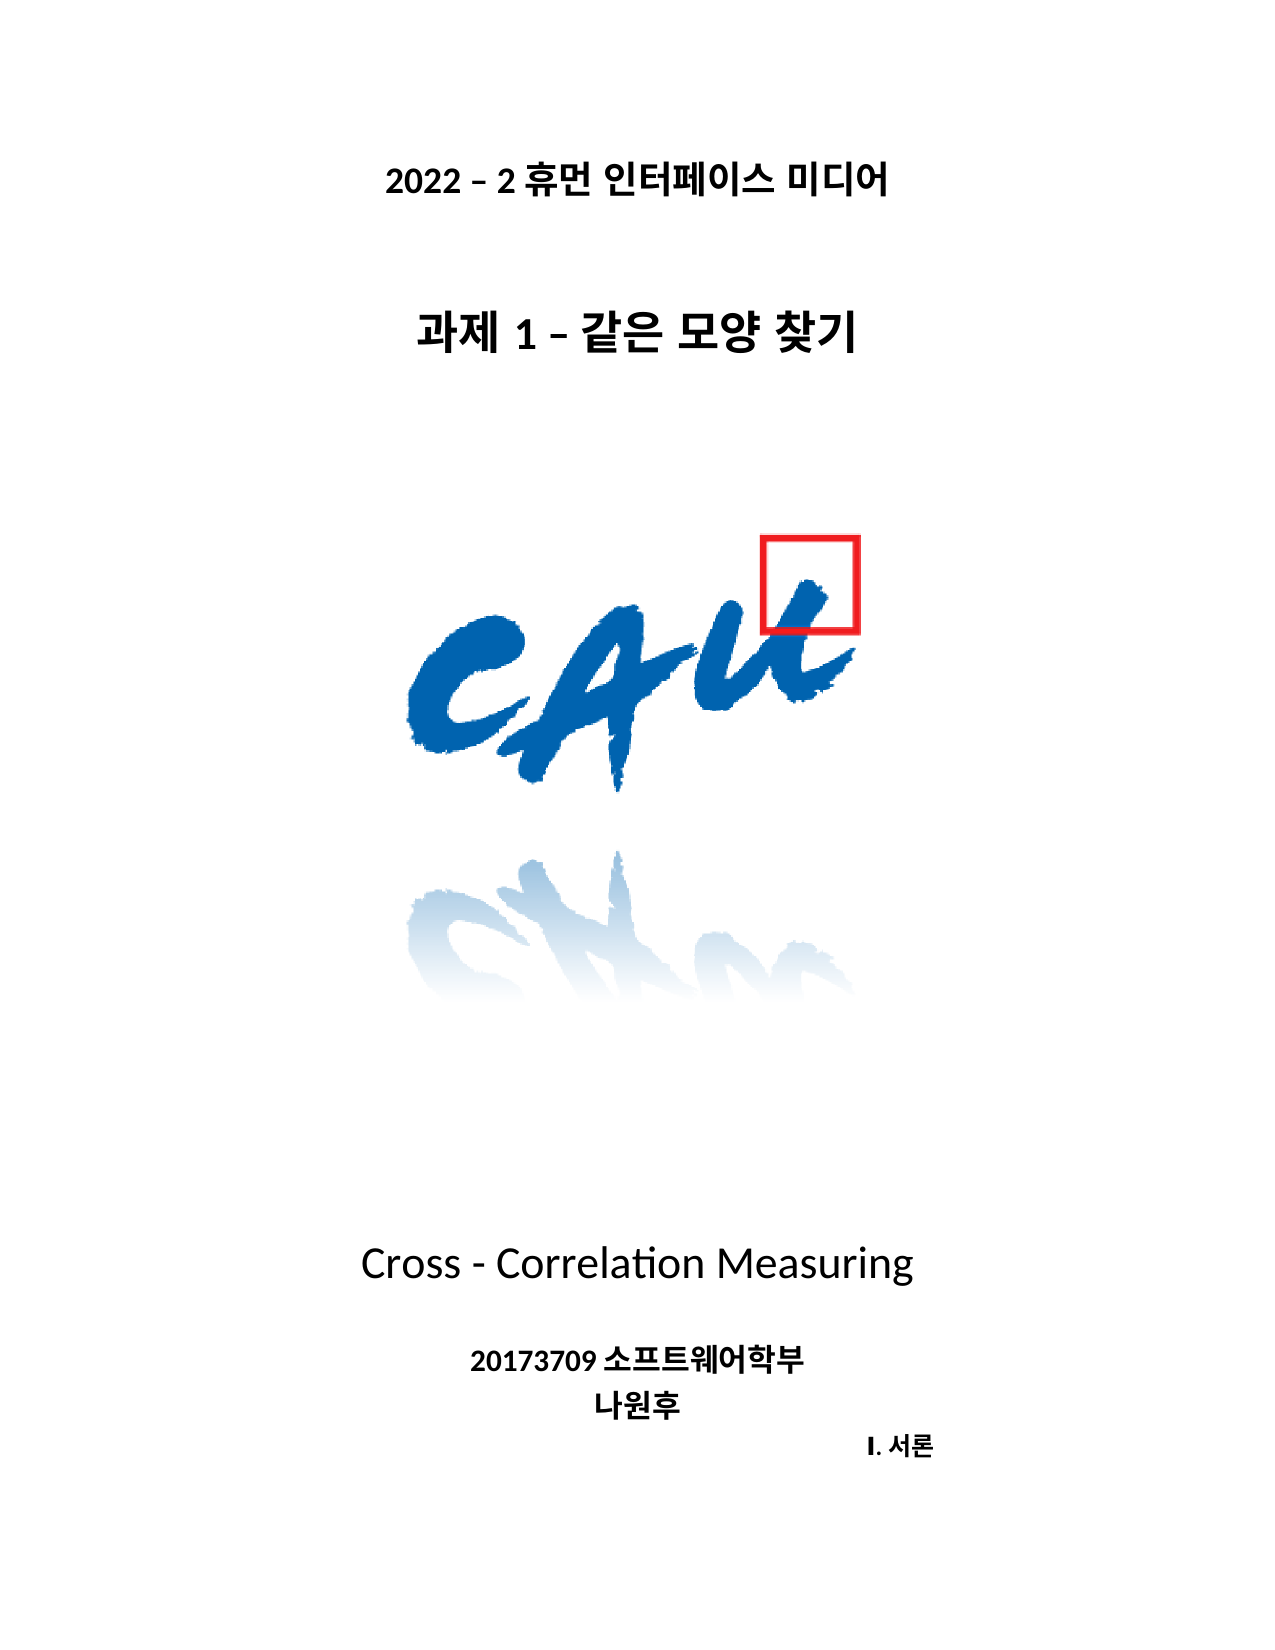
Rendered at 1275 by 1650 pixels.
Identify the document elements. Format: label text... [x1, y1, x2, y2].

text 나원후 [150, 1381, 1125, 1426]
text 과제 1 – 같은 모양 찾기 [150, 296, 1125, 362]
text 2022 – 2 휴먼 인터페이스 미디어 [150, 150, 1125, 204]
picture [322, 499, 953, 1142]
text Cross - Correlation Measuring [150, 1234, 1125, 1290]
text 20173709 소프트웨어학부 [150, 1336, 1125, 1381]
text Ⅰ. 서론 [675, 1426, 1125, 1462]
